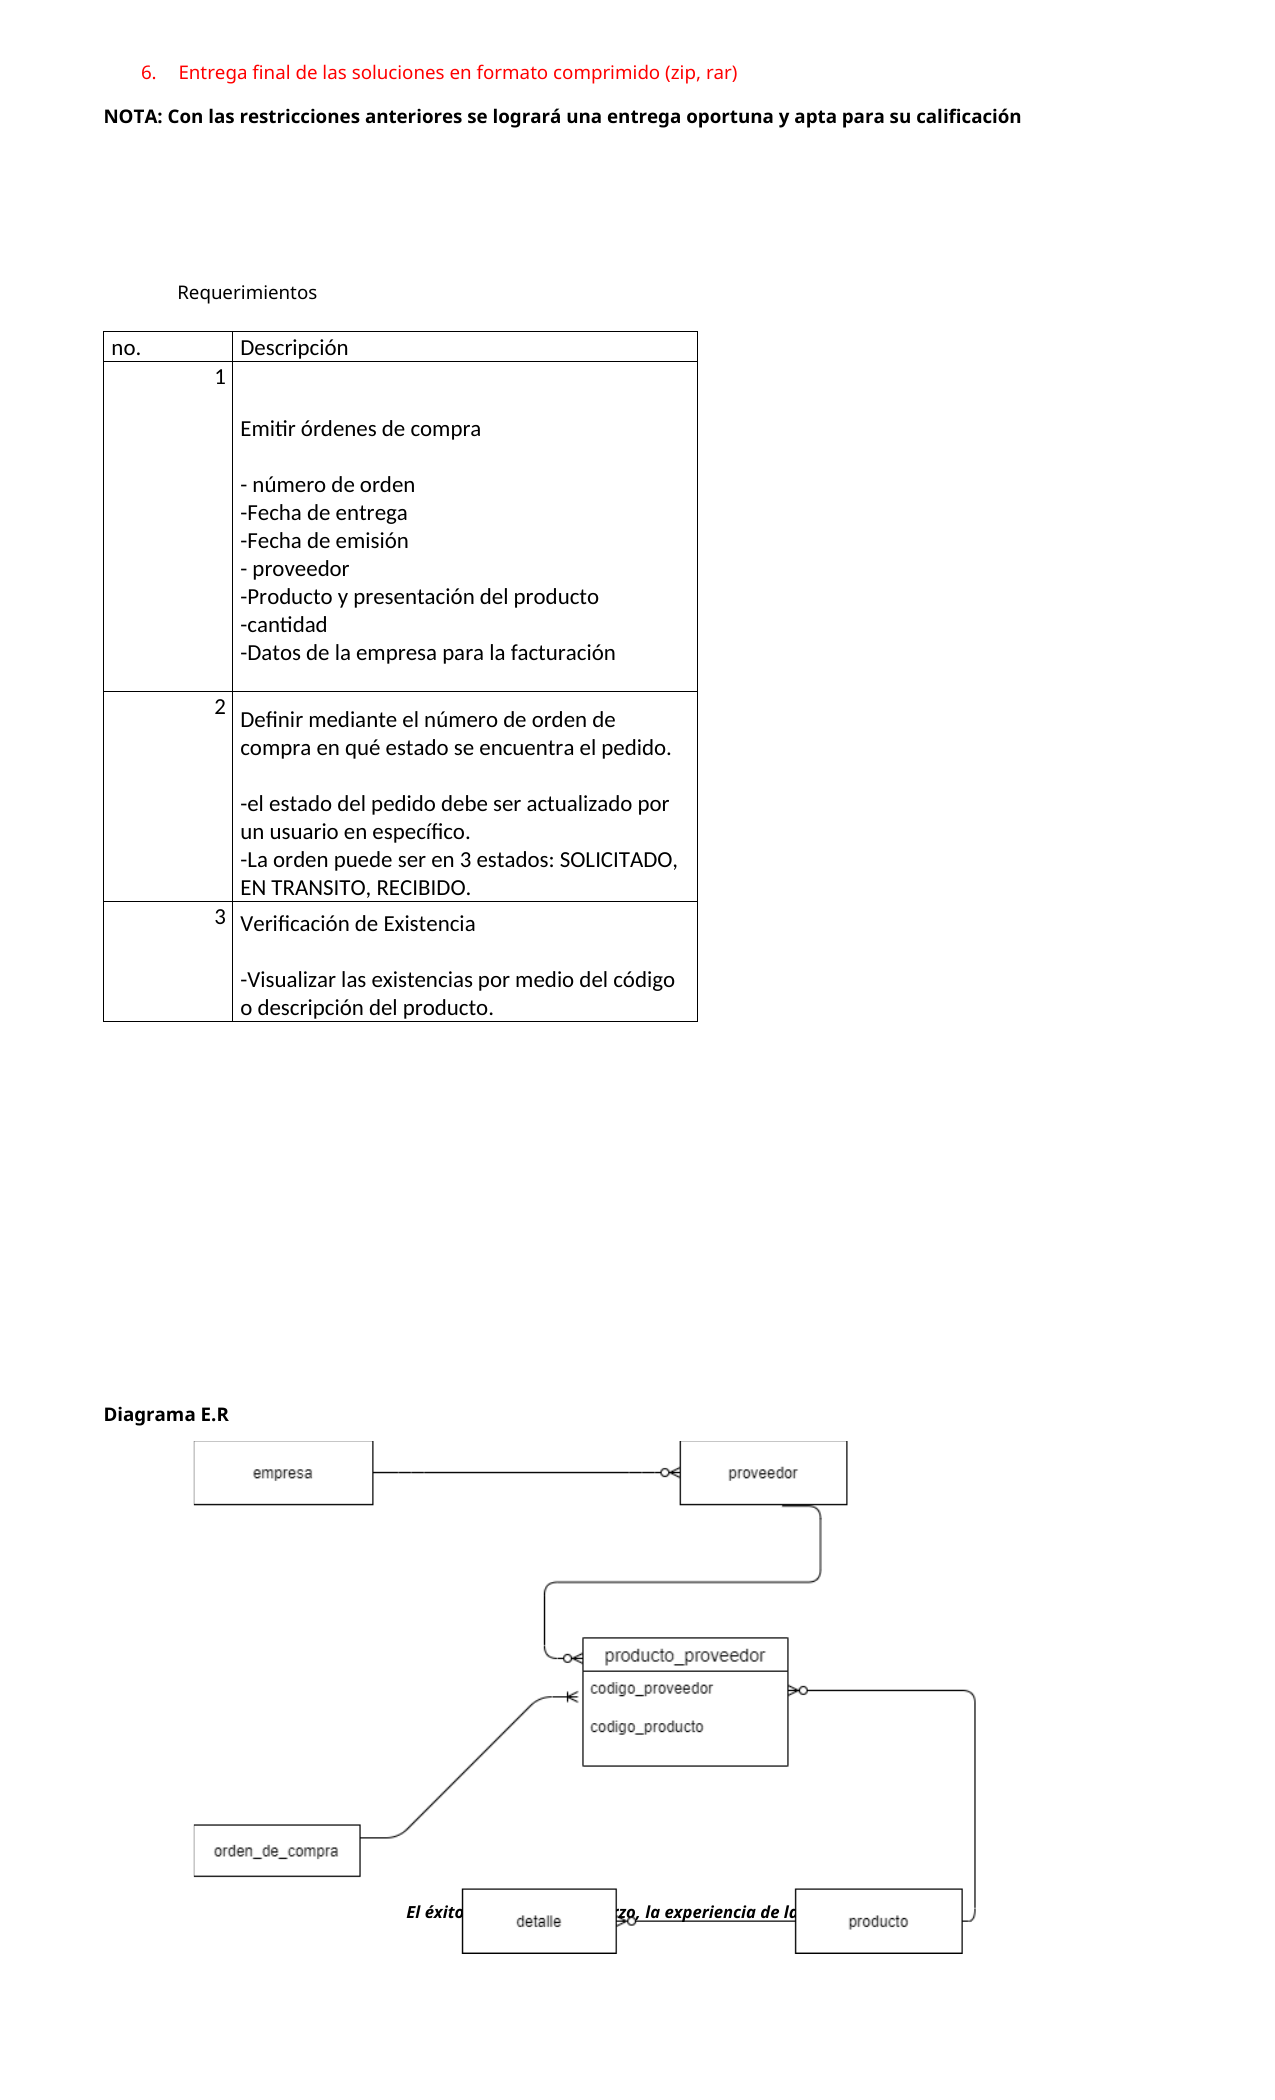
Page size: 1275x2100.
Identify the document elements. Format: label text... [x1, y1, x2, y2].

text Diagrama E.R [103, 1401, 1186, 1426]
table_cell 3 [104, 902, 232, 1021]
table_cell Definir mediante el número de orden de compra en qué estado se encuentra el pedido. -el estado del pedido debe ser actualizado por un usuario en específico. -La orden puede ser en 3 estados: SOLICITADO, EN TRANSITO, RECIBIDO. [233, 692, 697, 901]
table_cell 1 [104, 362, 232, 691]
table_header Descripción [233, 332, 697, 361]
list Entrega final de las soluciones en formato comprimido (zip, rar) [141, 59, 1186, 84]
text NOTA: Con las restricciones anteriores se logrará una entrega oportuna y apta para su calificación [103, 103, 1186, 129]
table_cell Verificación de Existencia -Visualizar las existencias por medio del código o descripción del producto. [233, 902, 697, 1021]
table_cell Emitir órdenes de compra - número de orden -Fecha de entrega -Fecha de emisión - proveedor -Producto y presentación del producto -cantidad -Datos de la empresa para la facturación [233, 362, 697, 691]
table_header no. [104, 332, 232, 361]
table_cell 2 [104, 692, 232, 901]
picture [193, 1441, 986, 1954]
text Requerimientos [103, 280, 1186, 305]
